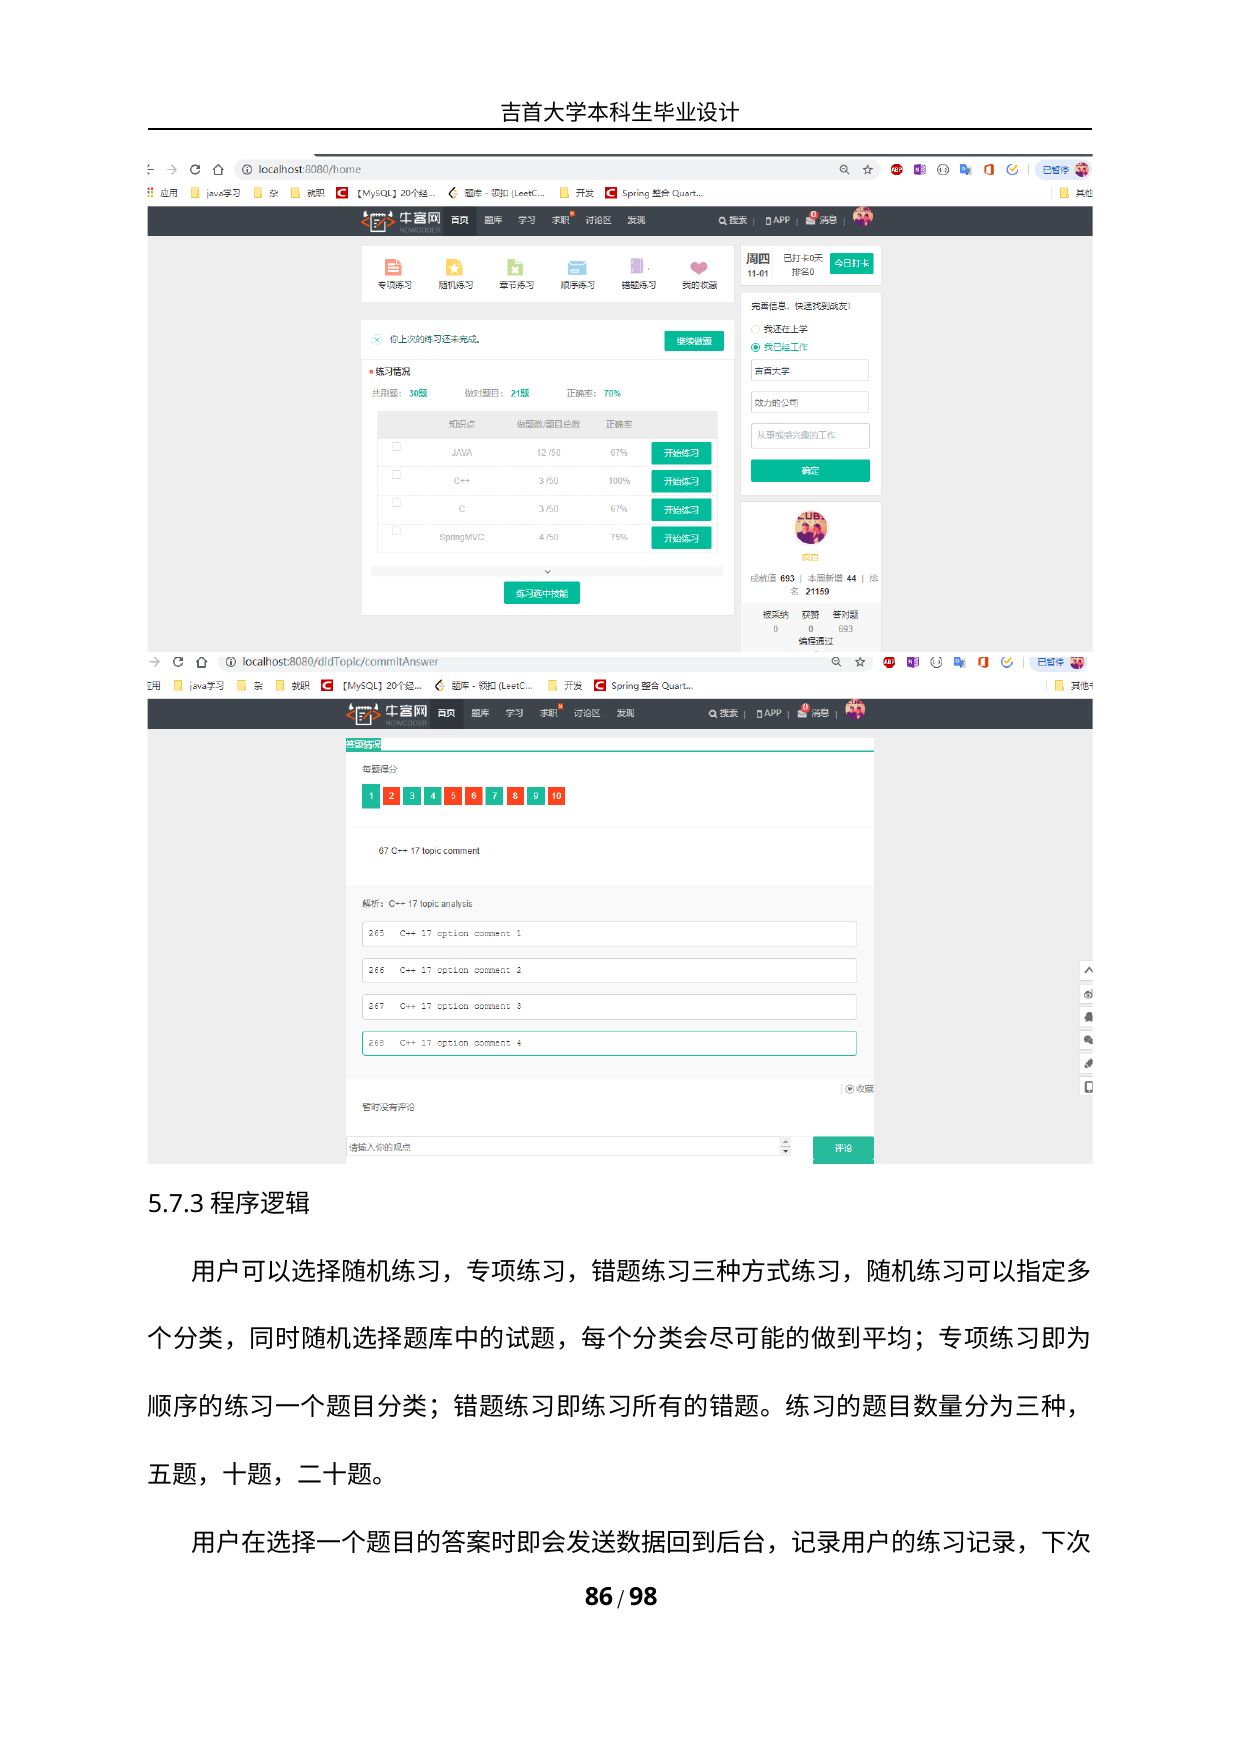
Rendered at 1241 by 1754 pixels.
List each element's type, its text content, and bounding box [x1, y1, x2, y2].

text 用户可以选择随机练习，专项练习，错题练习三种方式练习，随机练习可以指定多个分类，同时随机选择题库中的试题，每个分类会尽可能的做到平均；专项练习即为顺序的练习一个题目分类；错题练习即练习所有的错题。练习的题目数量分为三种，五题，十题，二十题。 [148, 1235, 1092, 1507]
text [148, 1507, 1092, 1575]
picture [147, 657, 1093, 1164]
text 5.7.3 程序逻辑 [148, 1167, 1092, 1235]
picture [147, 154, 1093, 652]
